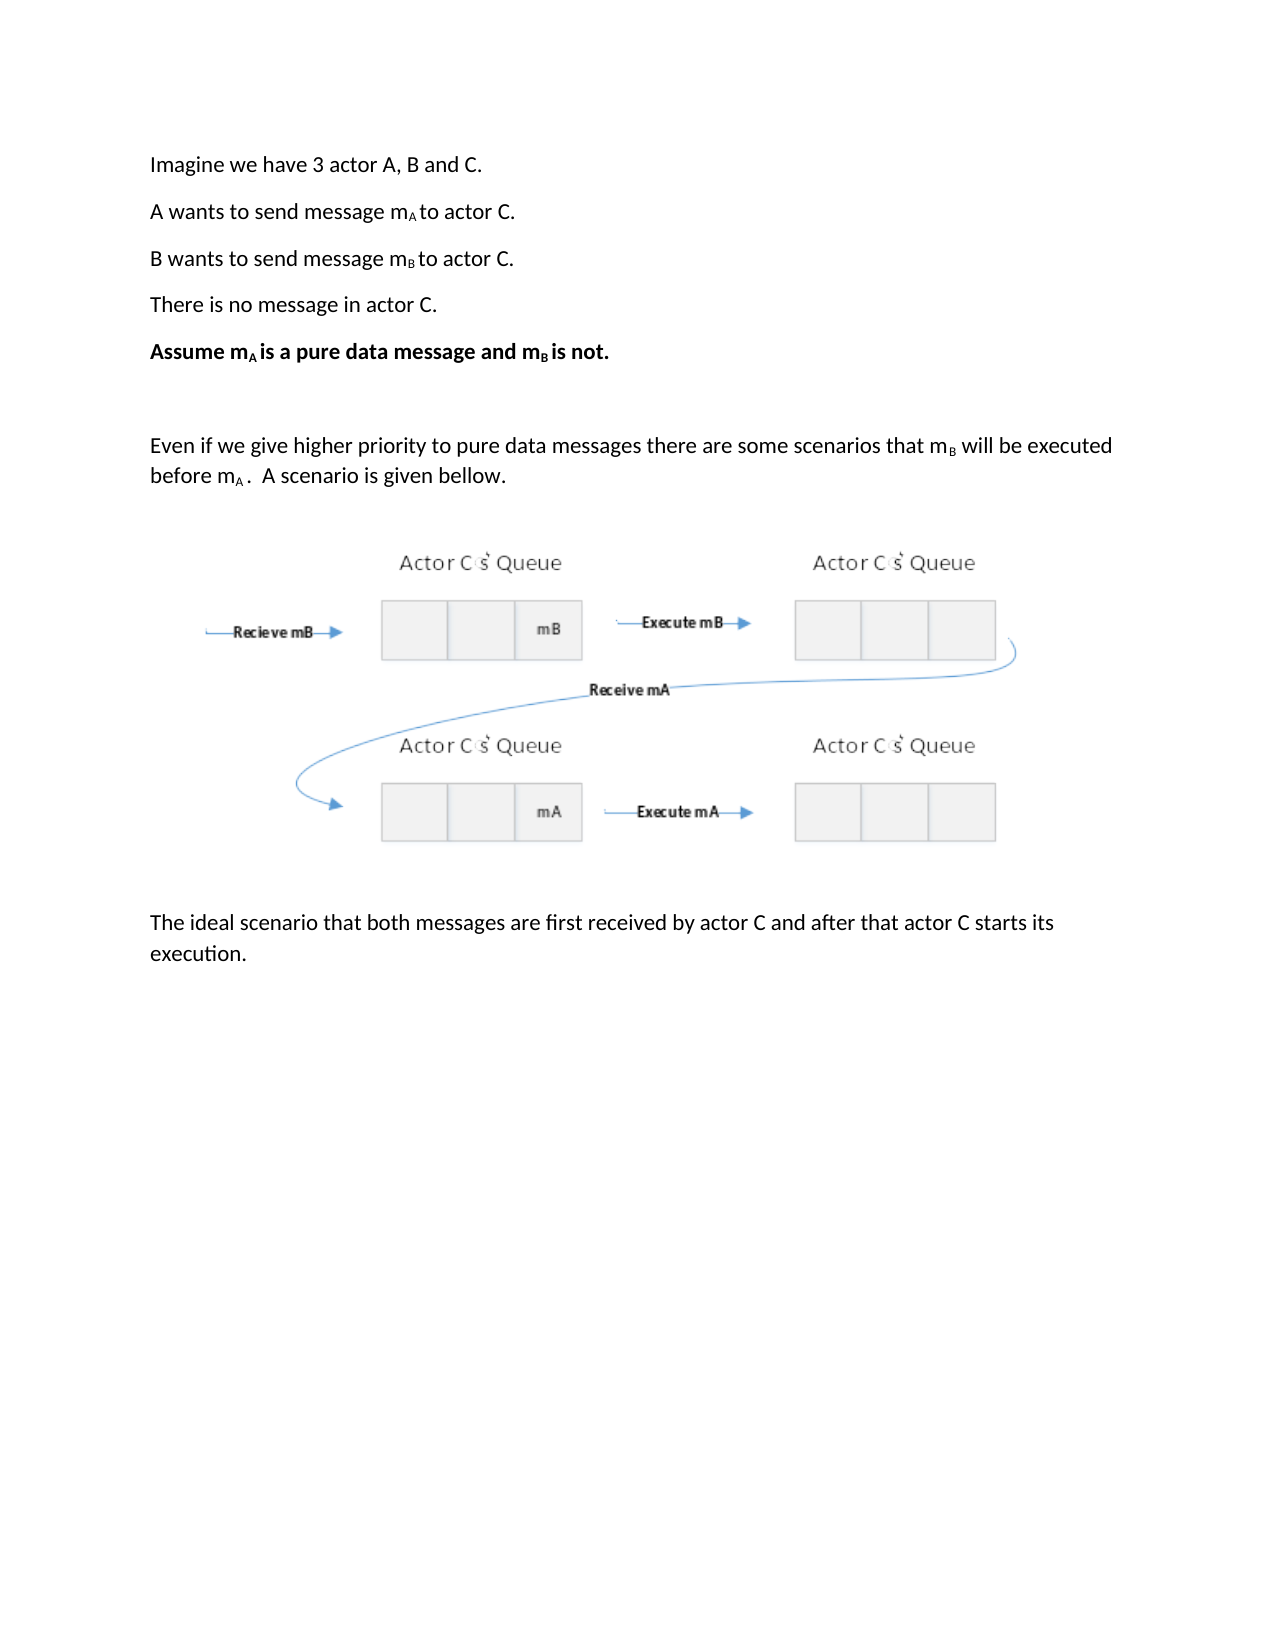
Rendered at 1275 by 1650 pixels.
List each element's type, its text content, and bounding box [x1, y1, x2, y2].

text B wants to send message mB to actor C. [150, 244, 1125, 272]
text There is no message in actor C. [150, 291, 1125, 319]
text A wants to send message mA to actor C. [150, 197, 1125, 225]
text Assume mA is a pure data message and mB is not. [150, 337, 1125, 366]
text Even if we give higher priority to pure data messages there are some scenarios that mB will be executed before mA . A scenario is given bellow. [150, 431, 1125, 489]
text The ideal scenario that both messages are first received by actor C and after that actor C starts its execution. [150, 908, 1125, 967]
text Imagine we have 3 actor A, B and C. [150, 150, 1125, 178]
